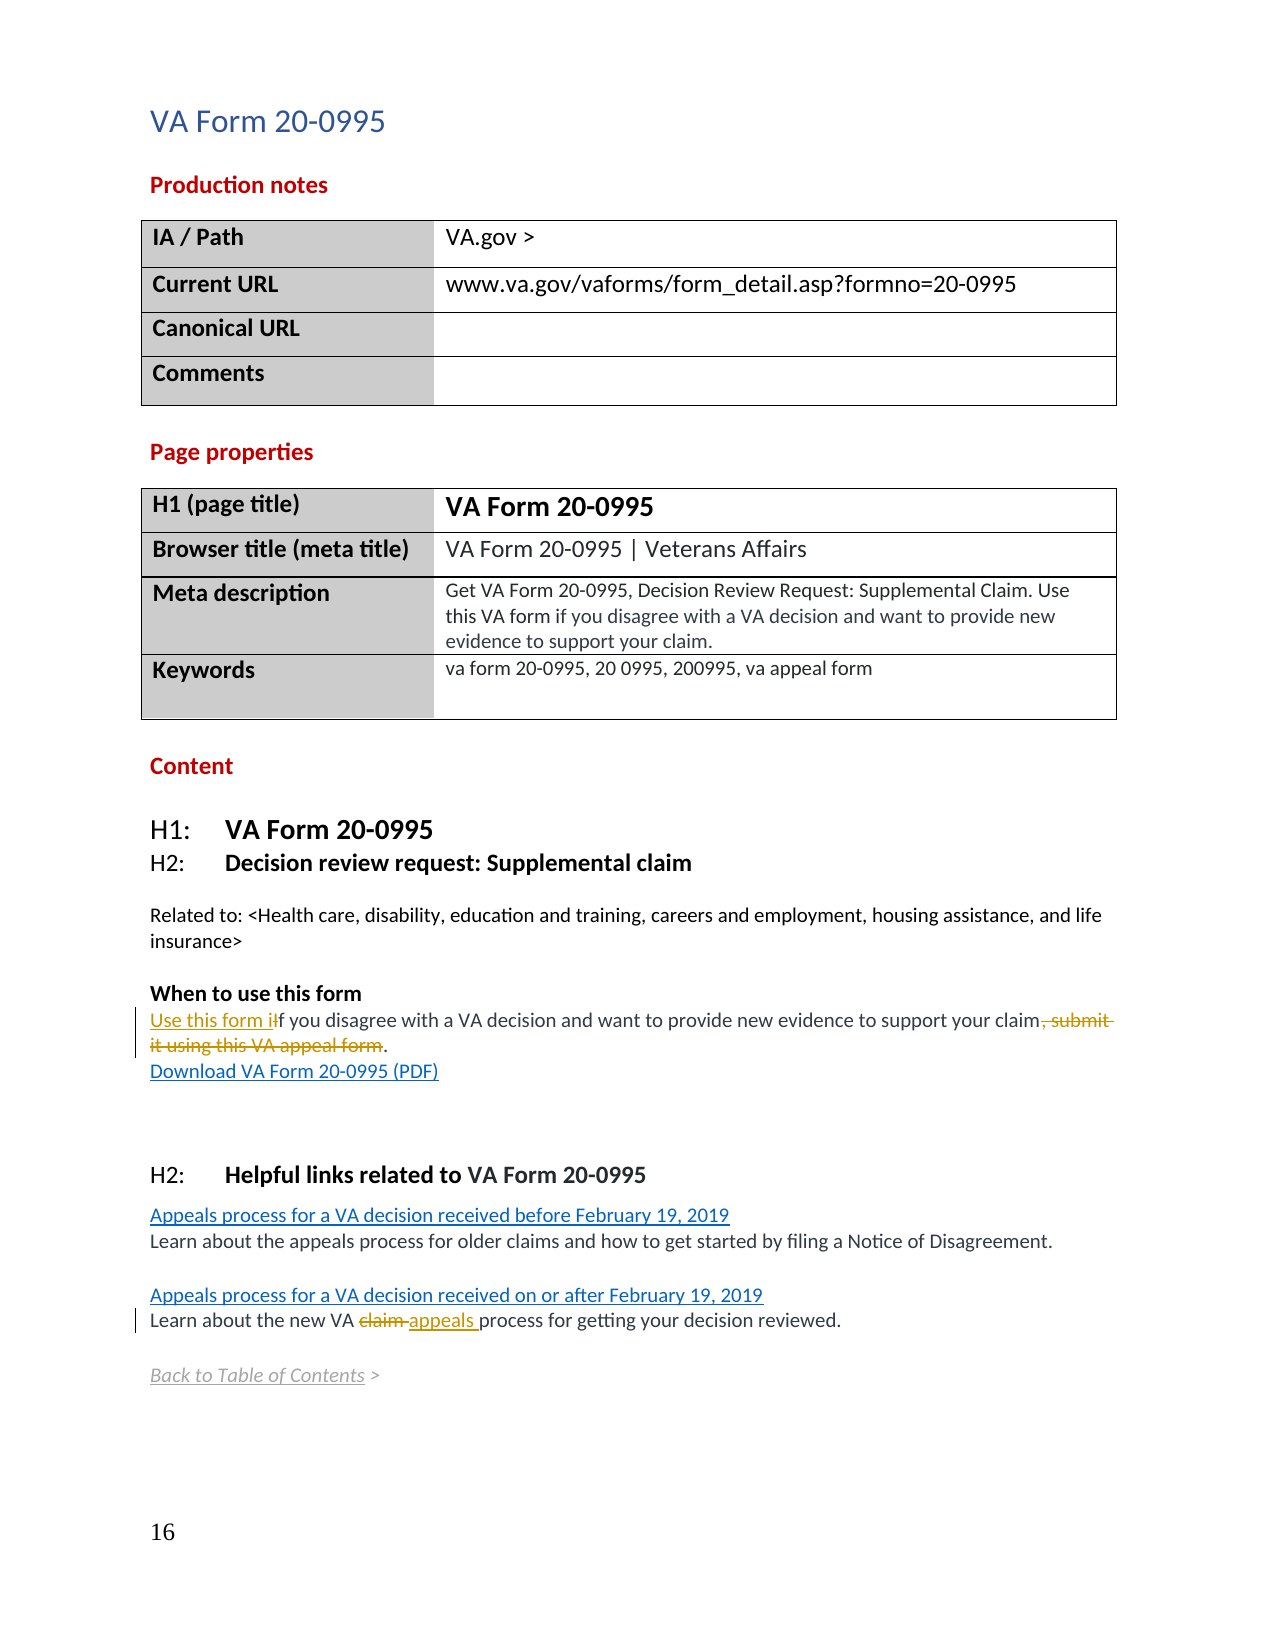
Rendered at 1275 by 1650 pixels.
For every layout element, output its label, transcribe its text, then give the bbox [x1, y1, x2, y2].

subtitle VA Form 20-0995 [150, 100, 1125, 141]
table_header VA Form 20-0995 [434, 489, 1116, 532]
text f you disagree with a VA decision and want to provide new evidence to support your claim. [150, 1007, 1125, 1058]
text Back to Table of Contents > [150, 1362, 1125, 1387]
text Content [150, 750, 1125, 781]
text Production notes [150, 169, 1125, 200]
table_cell VA Form 20-0995 | Veterans Affairs [434, 533, 1116, 576]
text Page properties [150, 437, 1125, 467]
text Download VA Form 20-0995 (PDF) [150, 1058, 1125, 1083]
table_cell Comments [142, 357, 434, 405]
table_cell Keywords [142, 655, 434, 718]
table_cell [434, 313, 1116, 356]
table_header H1 (page title) [142, 489, 434, 532]
table_cell va form 20-0995, 20 0995, 200995, va appeal form [434, 655, 1116, 718]
text Appeals process for a VA decision received before February 19, 2019 [150, 1203, 1125, 1228]
text H2: Helpful links related to VA Form 20-0995 [150, 1159, 1125, 1190]
text H2: Decision review request: Supplemental claim [150, 847, 1125, 877]
text Learn about the appeals process for older claims and how to get started by filing a Notice of Disagreement. [150, 1228, 1125, 1282]
text Appeals process for a VA decision received on or after February 19, 2019 [150, 1282, 1125, 1308]
table_cell Meta description [142, 578, 434, 654]
table_header VA.gov > [434, 221, 1116, 267]
table_cell Current URL [142, 268, 434, 312]
text Learn about the new VA process for getting your decision reviewed. [150, 1308, 1125, 1362]
table_cell Browser title (meta title) [142, 533, 434, 576]
text Related to: <Health care, disability, education and training, careers and employment, housing assistance, and life insurance> [150, 903, 1125, 953]
table_cell [434, 357, 1116, 405]
text H1: VA Form 20-0995 [150, 811, 1125, 847]
table_header IA / Path [142, 221, 434, 267]
table_cell Canonical URL [142, 313, 434, 356]
text When to use this form [150, 979, 1125, 1007]
table_cell Get VA Form 20-0995, Decision Review Request: Supplemental Claim. Use this VA form if you disagree with a VA decision and want to provide new evidence to support your claim. [434, 578, 1116, 654]
table_cell www.va.gov/vaforms/form_detail.asp?formno=20-0995 [434, 268, 1116, 312]
